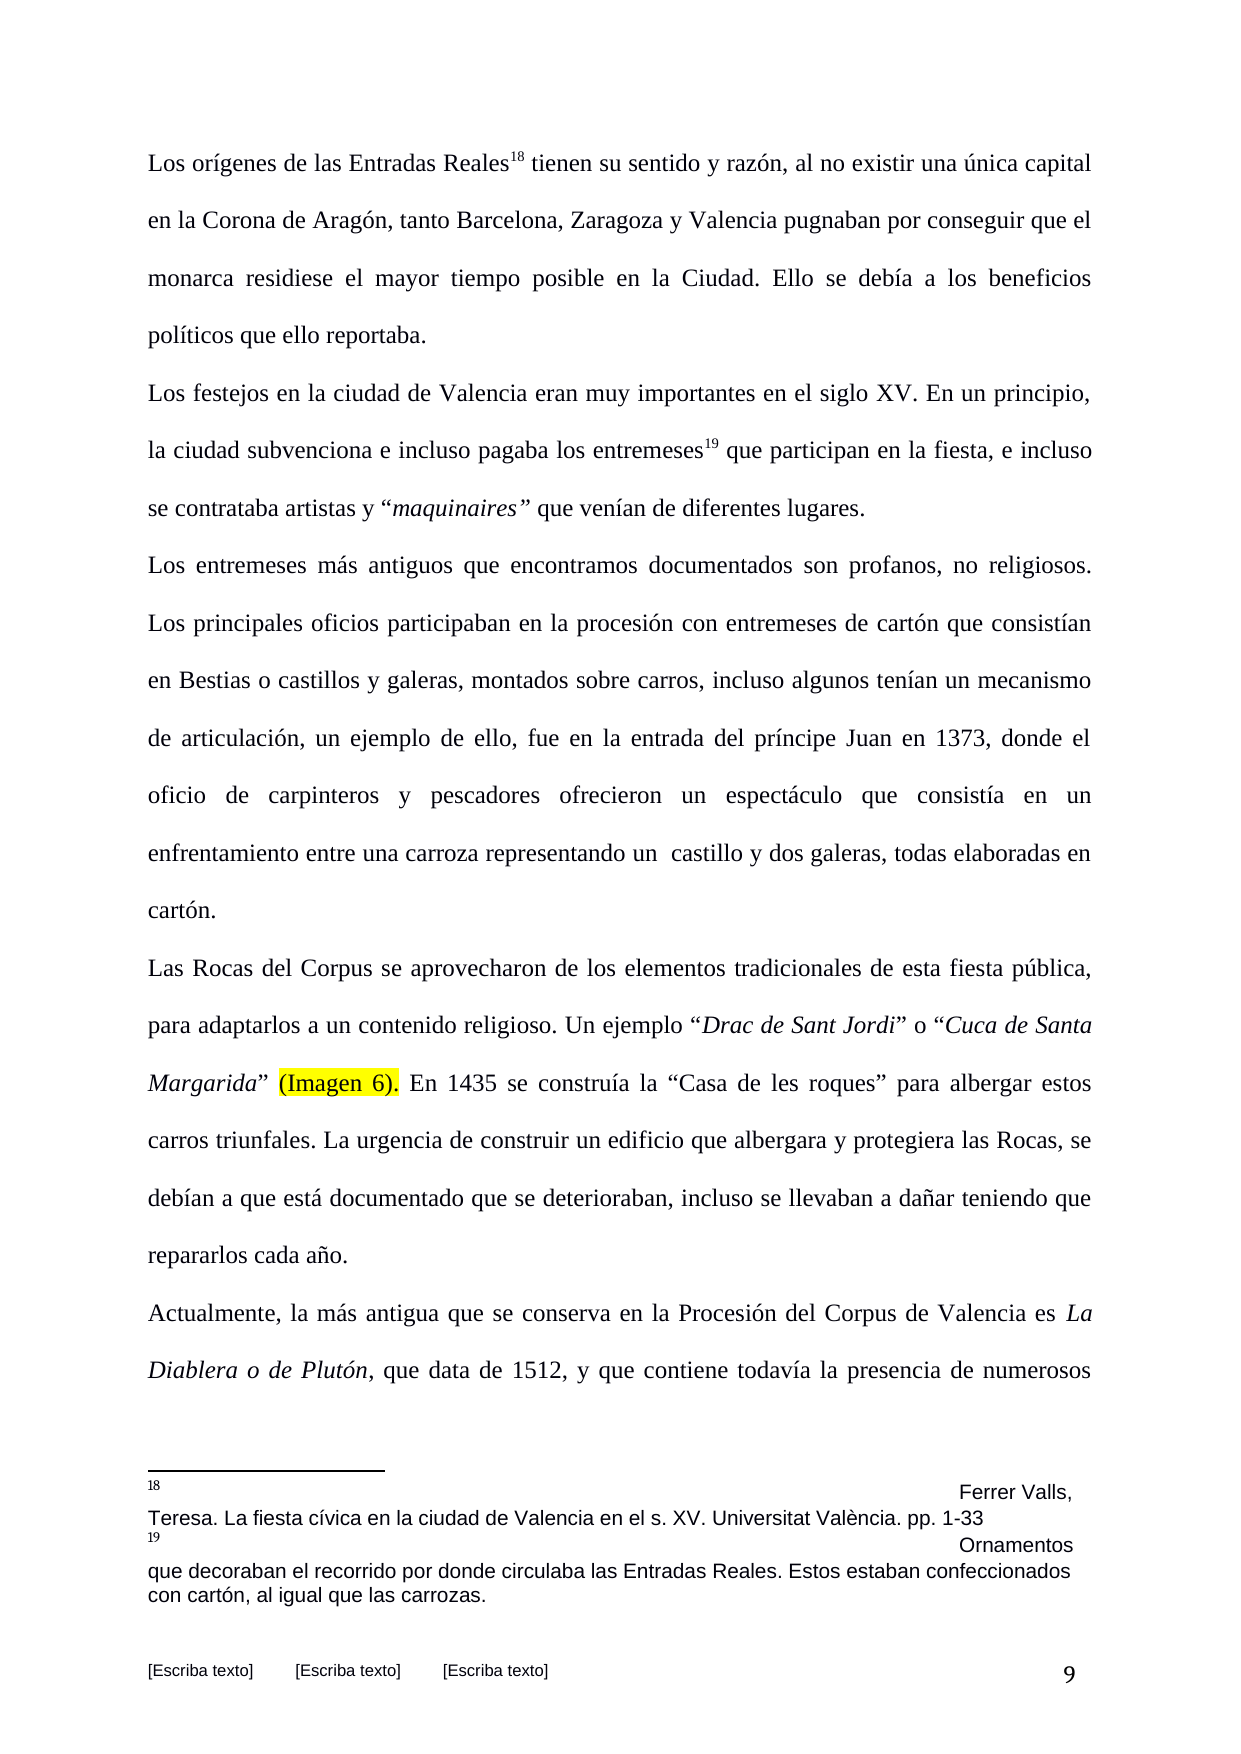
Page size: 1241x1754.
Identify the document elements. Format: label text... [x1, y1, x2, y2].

text Los festejos en la ciudad de Valencia eran muy importantes en el siglo XV. En un principio, la ciudad subvenciona e incluso pagaba los entremeses que participan en la fiesta, e incluso se contrataba artistas y “maquinaires” que venían de diferentes lugares. [148, 378, 1092, 521]
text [148, 1298, 1092, 1384]
text Las Rocas del Corpus se aprovecharon de los elementos tradicionales de esta fiesta pública, para adaptarlos a un contenido religioso. Un ejemplo “Drac de Sant Jordi” o “Cuca de Santa Margarida” (Imagen 6). En 1435 se construía la “Casa de les roques” para albergar estos carros triunfales. La urgencia de construir un edificio que albergara y protegiera las Rocas, se debían a que está documentado que se deterioraban, incluso se llevaban a dañar teniendo que repararlos cada año. [148, 953, 1092, 1269]
text Los entremeses más antiguos que encontramos documentados son profanos, no religiosos. Los principales oficios participaban en la procesión con entremeses de cartón que consistían en Bestias o castillos y galeras, montados sobre carros, incluso algunos tenían un mecanismo de articulación, un ejemplo de ello, fue en la entrada del príncipe Juan en 1373, donde el oficio de carpinteros y pescadores ofrecieron un espectáculo que consistía en un enfrentamiento entre una carroza representando un castillo y dos galeras, todas elaboradas en cartón. [148, 550, 1092, 924]
text Los orígenes de las Entradas Reales tienen su sentido y razón, al no existir una única capital en la Corona de Aragón, tanto Barcelona, Zaragoza y Valencia pugnaban por conseguir que el monarca residiese el mayor tiempo posible en la Ciudad. Ello se debía a los beneficios políticos que ello reportaba. [148, 148, 1092, 349]
